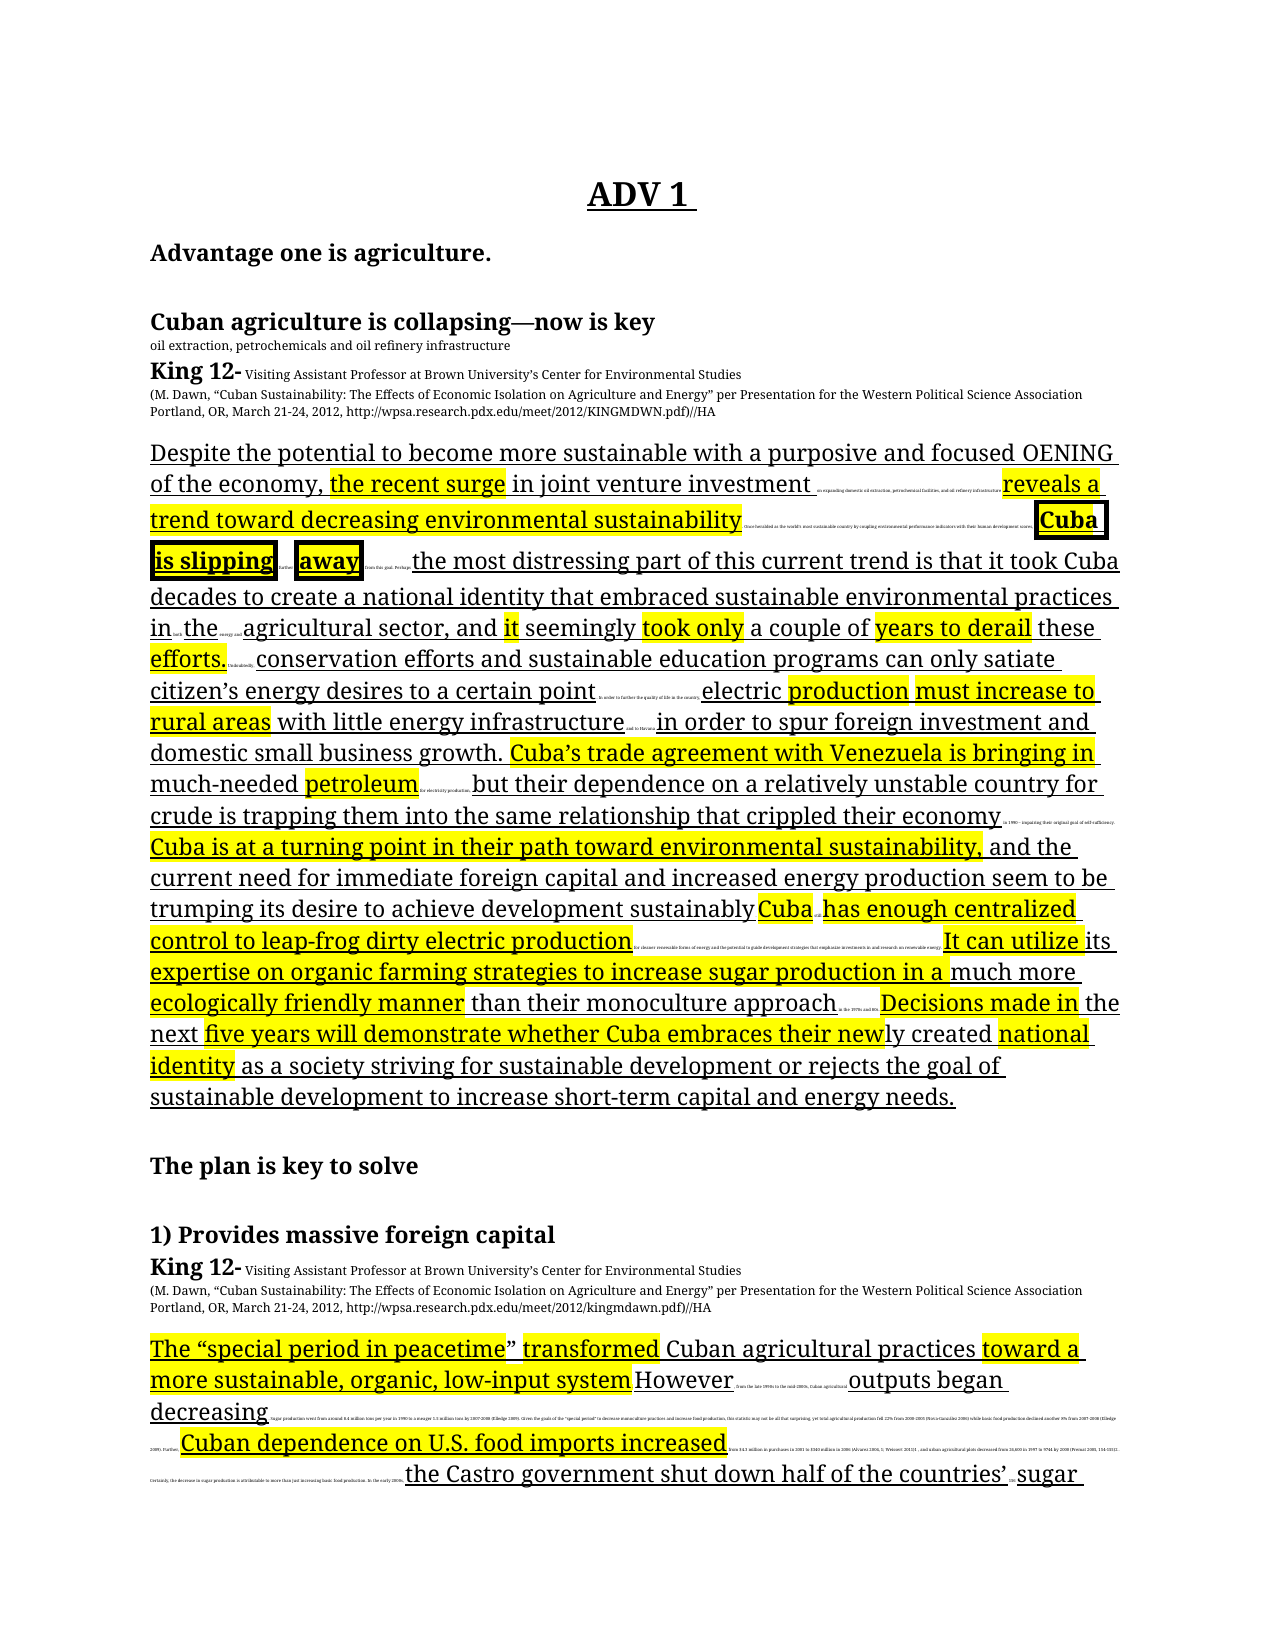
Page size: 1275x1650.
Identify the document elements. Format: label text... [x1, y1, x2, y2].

text (M. Dawn, “Cuban Sustainability: The Effects of Economic Isolation on Agriculture and Energy” per Presentation for the Western Political Science Association Portland, OR, March 21-24, 2012, http://wpsa.research.pdx.edu/meet/2012/kingmdawn.pdf)//HA [150, 1282, 1125, 1316]
text oil extraction, petrochemicals and oil refinery infrastructure [150, 337, 1125, 354]
subtitle Cuban agriculture is collapsing—now is key [150, 306, 1125, 337]
subtitle ADV 1 [150, 171, 1125, 216]
text King 12- Visiting Assistant Professor at Brown University’s Center for Environmental Studies [150, 1250, 1125, 1282]
subtitle 1) Provides massive foreign capital [150, 1219, 1125, 1250]
text Despite the potential to become more sustainable with a purposive and focused oening of the economy, the recent surge in joint venture investment on expanding domestic oil extraction, petrochemical facilities, and oil refinery infrastructure reveals a trend toward decreasing environmental sustainability. Once heralded as the world’s most sustainable country by coupling environmental performance indicators with their human development scores, Cuba is slipping further away from this goal. Perhaps the most distressing part of this current trend is that it took Cuba decades to create a national identity that embraced sustainable environmental practices in both the energy and agricultural sector, and it seemingly took only a couple of years to derail these efforts. Undoubtedly, conservation efforts and sustainable education programs can only satiate citizen’s energy desires to a certain point. In order to further the quality of life in the country, electric production must increase to rural areas with little energy infrastructure and to Havana in order to spur foreign investment and domestic small business growth. Cuba’s trade agreement with Venezuela is bringing in much-needed petroleum for electricity production, but their dependence on a relatively unstable country for crude is trapping them into the same relationship that crippled their economy in 1990 – impairing their original goal of self-sufficiency. Cuba is at a turning point in their path toward environmental sustainability, and the current need for immediate foreign capital and increased energy production seem to be trumping its desire to achieve development sustainably. Cuba still has enough centralized control to leap-frog dirty electric production for cleaner renewable forms of energy and the potential to guide development strategies that emphasize investments in and research on renewable energy. It can utilize its expertise on organic farming strategies to increase sugar production in a much more ecologically friendly manner than their monoculture approach in the 1970s and 80s. Decisions made in the next five years will demonstrate whether Cuba embraces their newly created national identity as a society striving for sustainable development or rejects the goal of sustainable development to increase short-term capital and energy needs. [150, 437, 1125, 1112]
subtitle The plan is key to solve [150, 1150, 1125, 1181]
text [150, 1333, 1125, 1489]
text King 12- Visiting Assistant Professor at Brown University’s Center for Environmental Studies [150, 354, 1125, 386]
subtitle Advantage one is agriculture. [150, 237, 1125, 268]
text (M. Dawn, “Cuban Sustainability: The Effects of Economic Isolation on Agriculture and Energy” per Presentation for the Western Political Science Association Portland, OR, March 21-24, 2012, http://wpsa.research.pdx.edu/meet/2012/kingmdwn.pdf)//HA [150, 386, 1125, 420]
